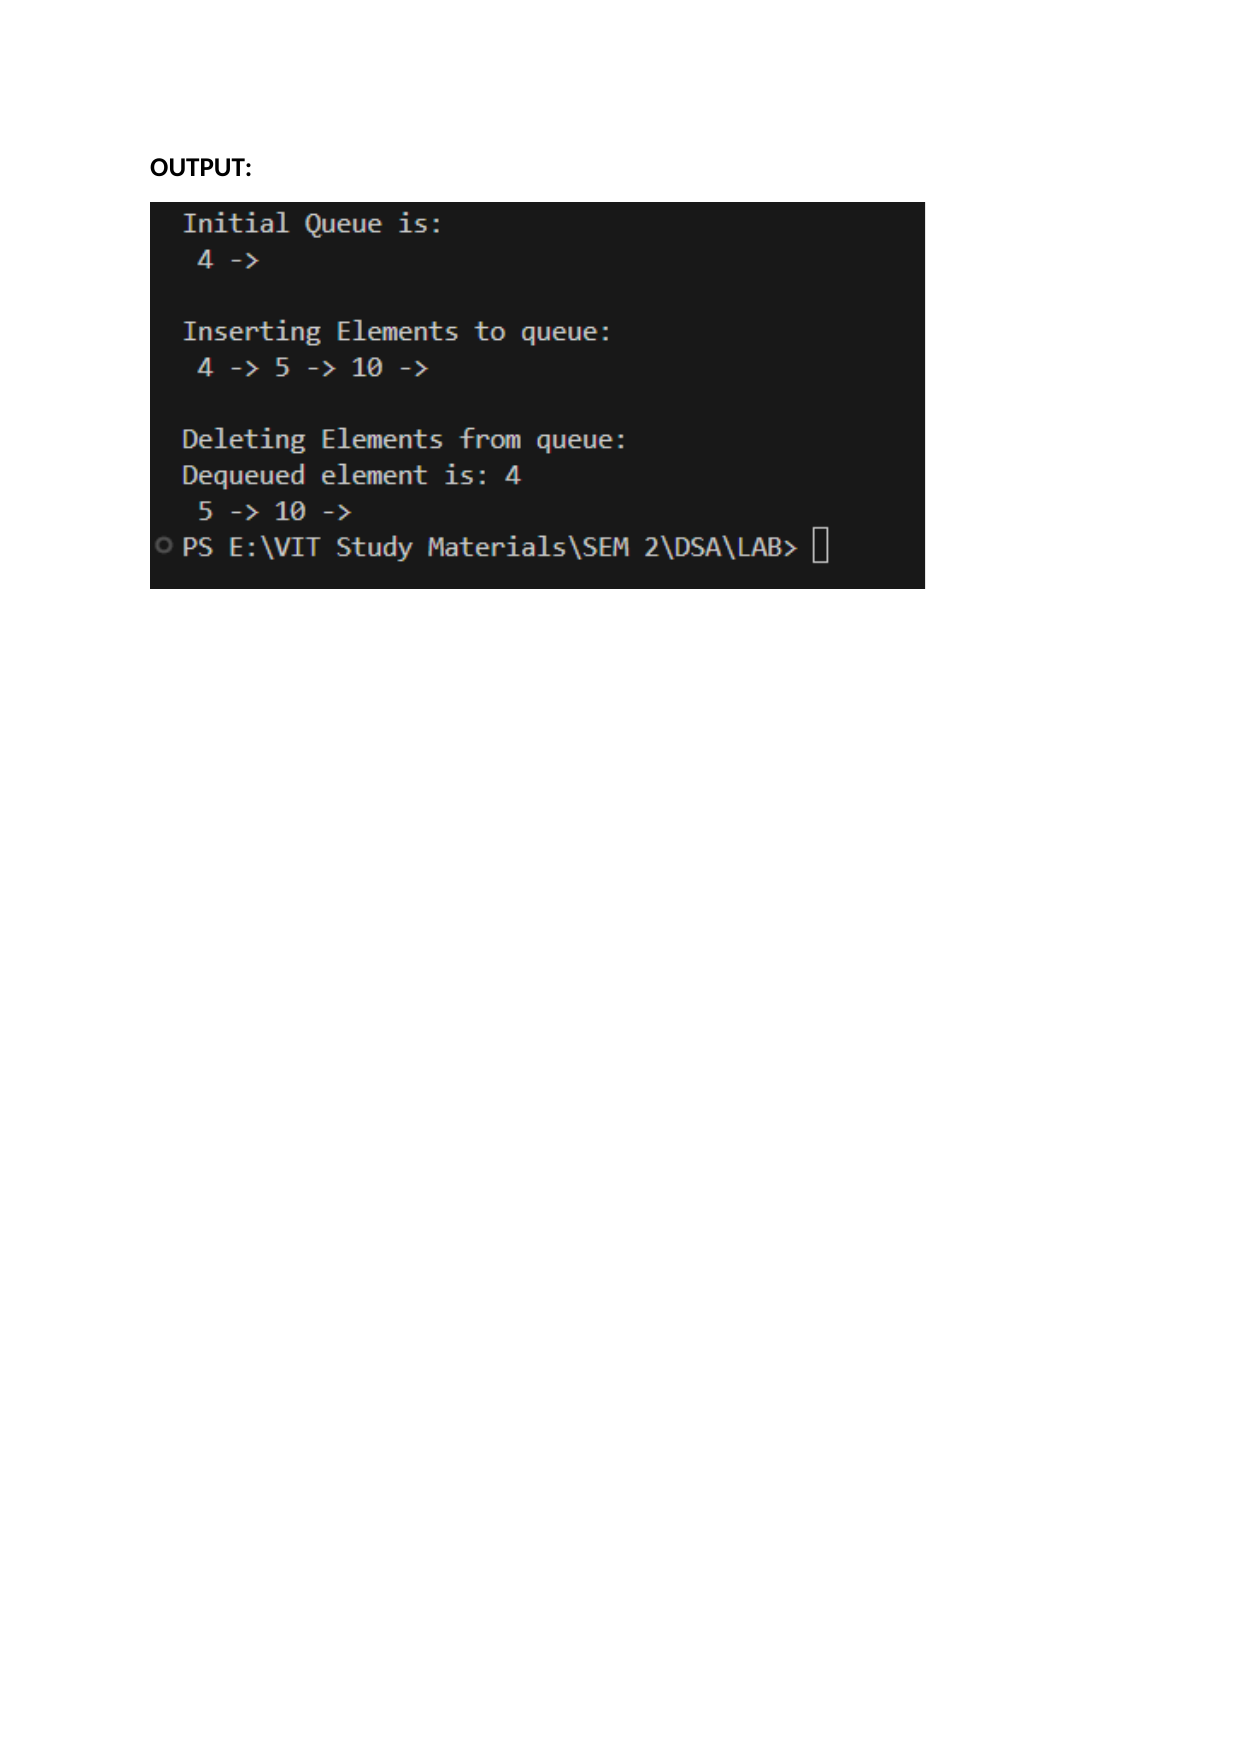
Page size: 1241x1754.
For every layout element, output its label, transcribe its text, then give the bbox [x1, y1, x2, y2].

text OUTPUT: [150, 150, 1090, 183]
picture [150, 202, 926, 589]
